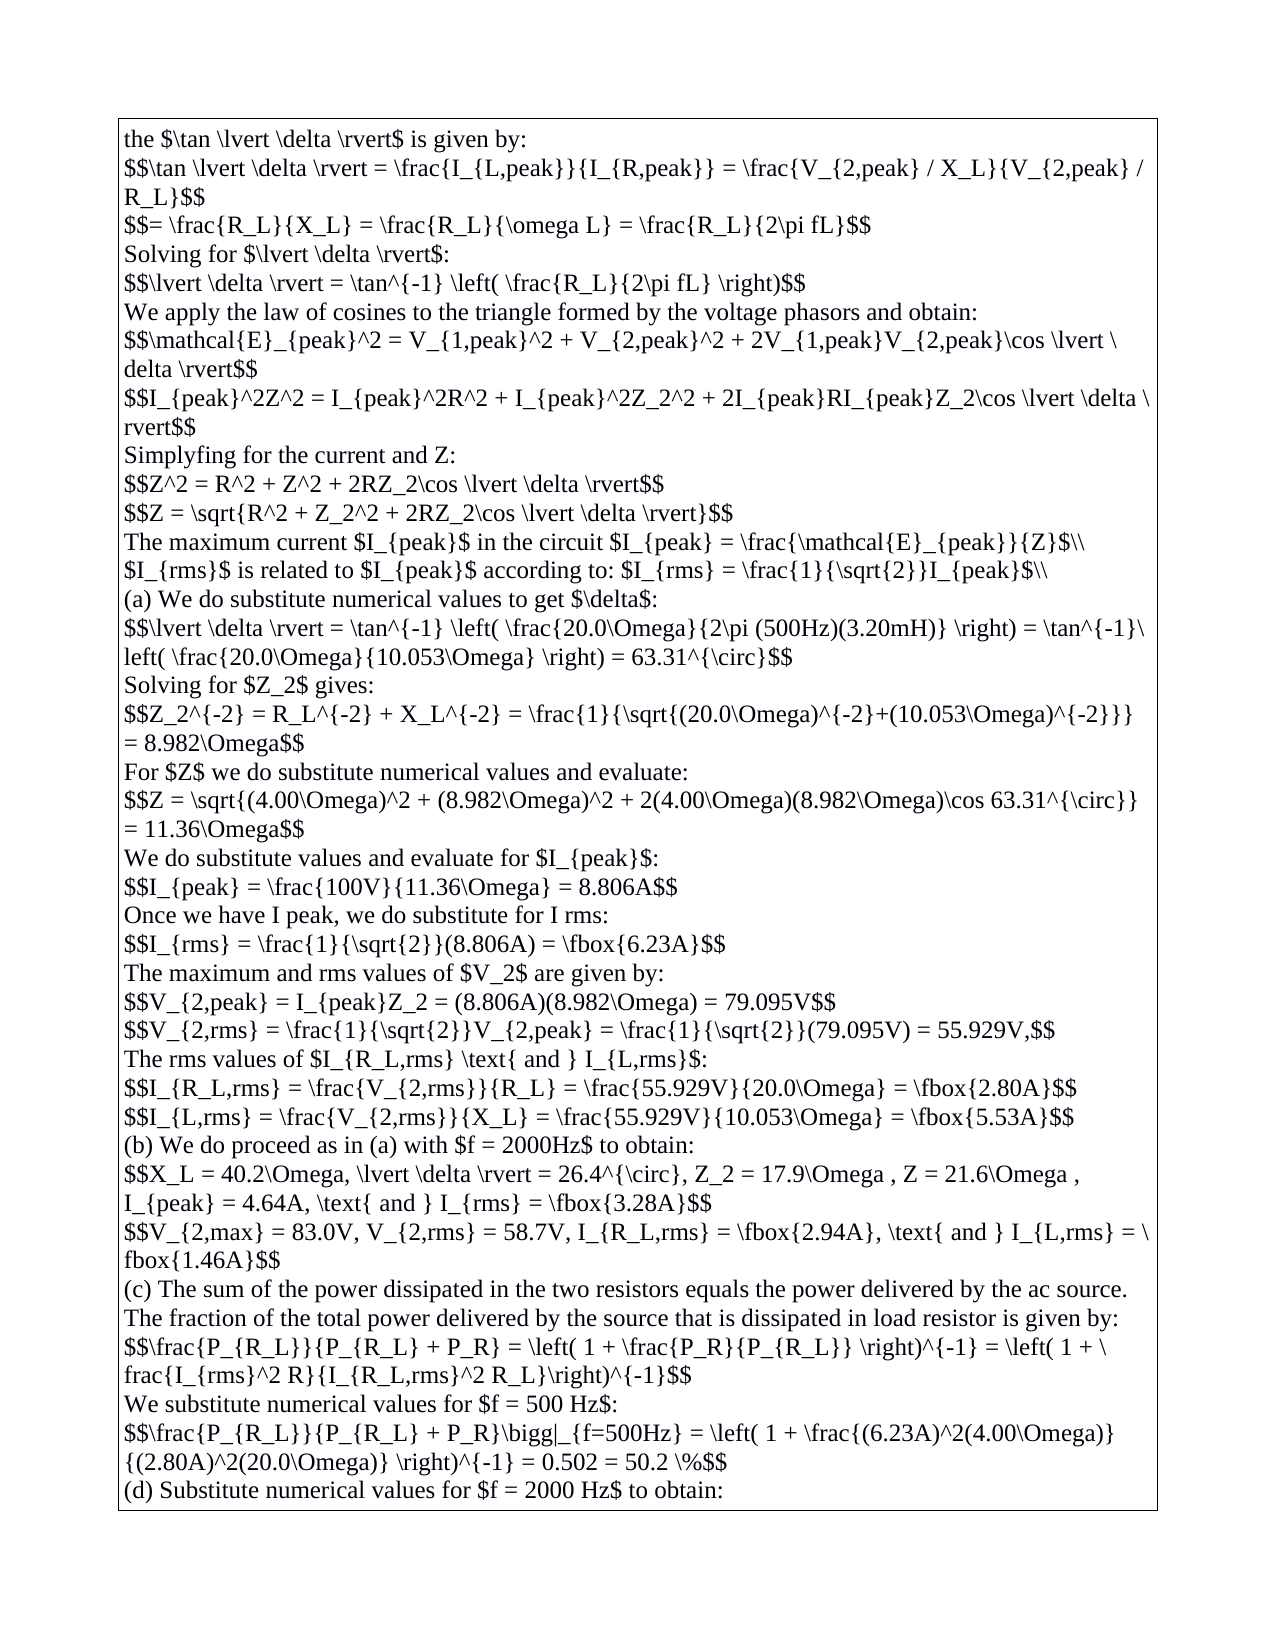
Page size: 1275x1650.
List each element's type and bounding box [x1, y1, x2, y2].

table_cell [119, 119, 1157, 1510]
